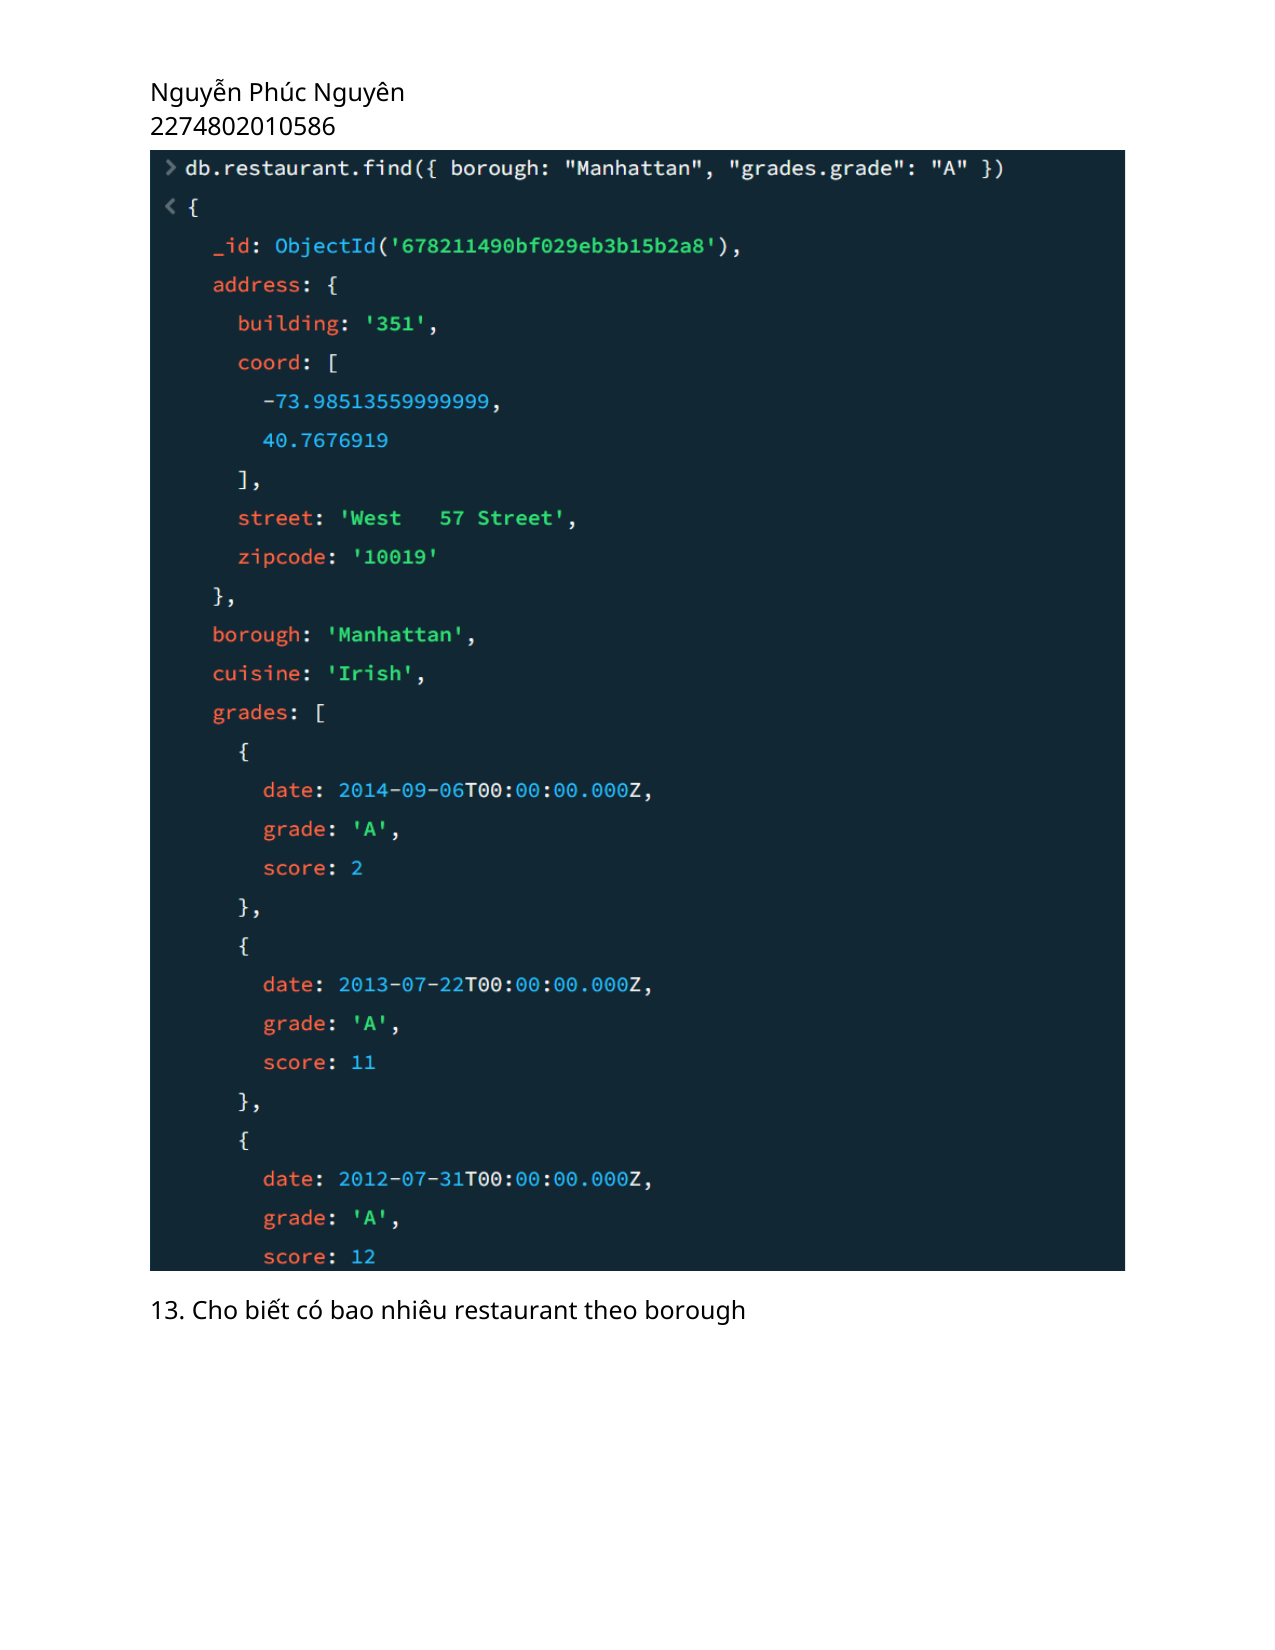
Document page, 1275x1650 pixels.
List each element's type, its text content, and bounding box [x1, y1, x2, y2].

picture [150, 150, 1125, 1271]
text 13. Cho biết có bao nhiêu restaurant theo borough [150, 1292, 1125, 1326]
